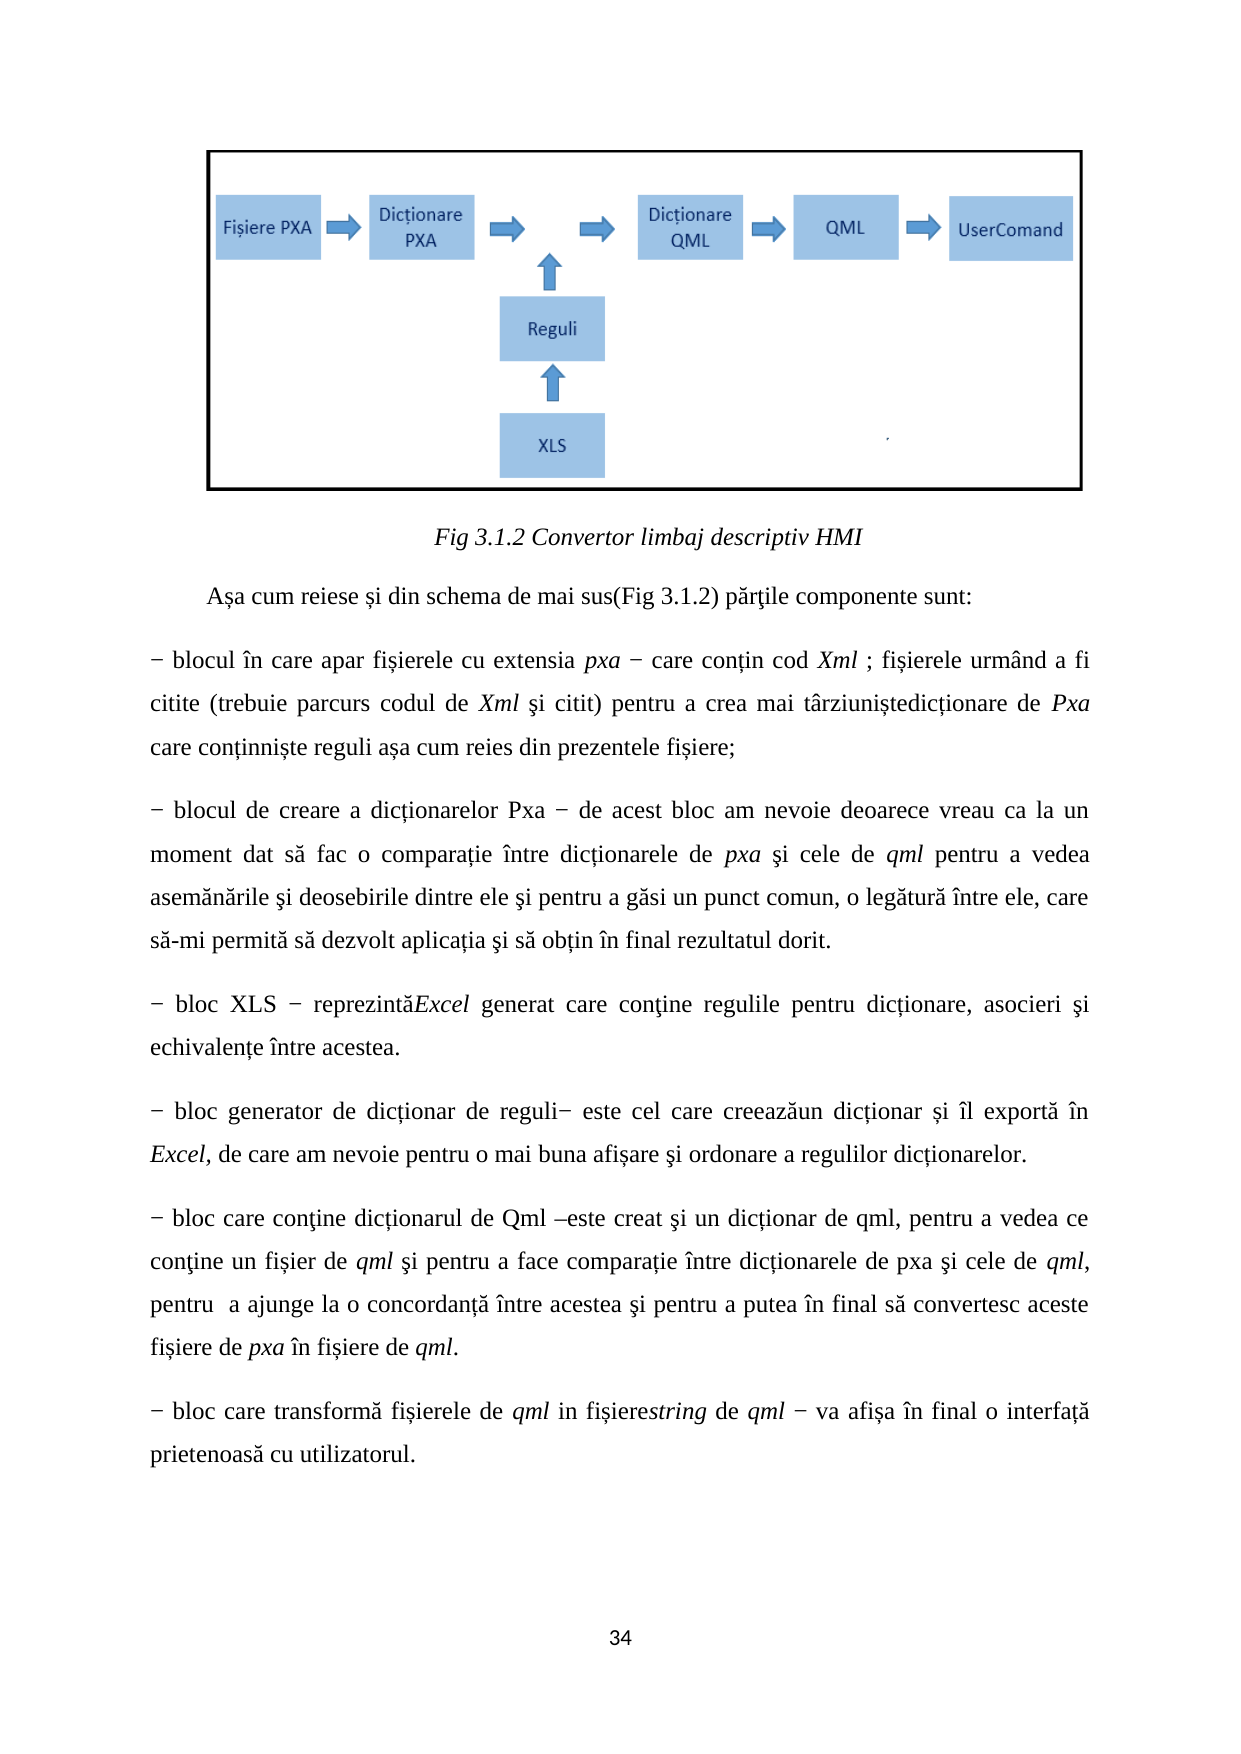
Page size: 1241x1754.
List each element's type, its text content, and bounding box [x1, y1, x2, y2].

text Așa cum reiese și din schema de mai sus(Fig 3.1.2) părţile componente sunt: [150, 581, 1090, 610]
text − blocul în care apar fișierele cu extensia pxa − care conțin cod Xml ; fișierele urmând a fi citite (trebuie parcurs codul de Xml şi citit) pentru a crea mai târziuniștedicționare de Pxa care conținniște reguli așa cum reies din prezentele fișiere; [150, 645, 1090, 760]
picture [206, 150, 1083, 491]
text − bloc care conţine dicționarul de Qml –este creat şi un dicționar de qml, pentru a vedea ce conţine un fișier de qml şi pentru a face comparație între dicționarele de pxa şi cele de qml, pentru a ajunge la o concordanță între acestea şi pentru a putea în final să convertesc aceste fișiere de pxa în fișiere de qml. [150, 1203, 1090, 1361]
text − blocul de creare a dicționarelor Pxa − de acest bloc am nevoie deoarece vreau ca la un moment dat să fac o comparație între dicționarele de pxa şi cele de qml pentru a vedea asemănările şi deosebirile dintre ele şi pentru a găsi un punct comun, o legătură între ele, care să-mi permită să dezvolt aplicația şi să obțin în final rezultatul dorit. [150, 796, 1090, 954]
text Fig 3.1.2 Convertor limbaj descriptiv HMI [150, 522, 1090, 550]
text − bloc care transformă fișierele de qml in fișierestring de qml − va afișa în final o interfață prietenoasă cu utilizatorul. [150, 1396, 1090, 1468]
text − bloc generator de dicționar de reguli− este cel care creeazăun dicționar și îl exportă în Excel, de care am nevoie pentru o mai buna afișare şi ordonare a regulilor dicționarelor. [150, 1096, 1090, 1168]
text − bloc XLS − reprezintăExcel generat care conţine regulile pentru dicționare, asocieri şi echivalențe între acestea. [150, 989, 1090, 1061]
